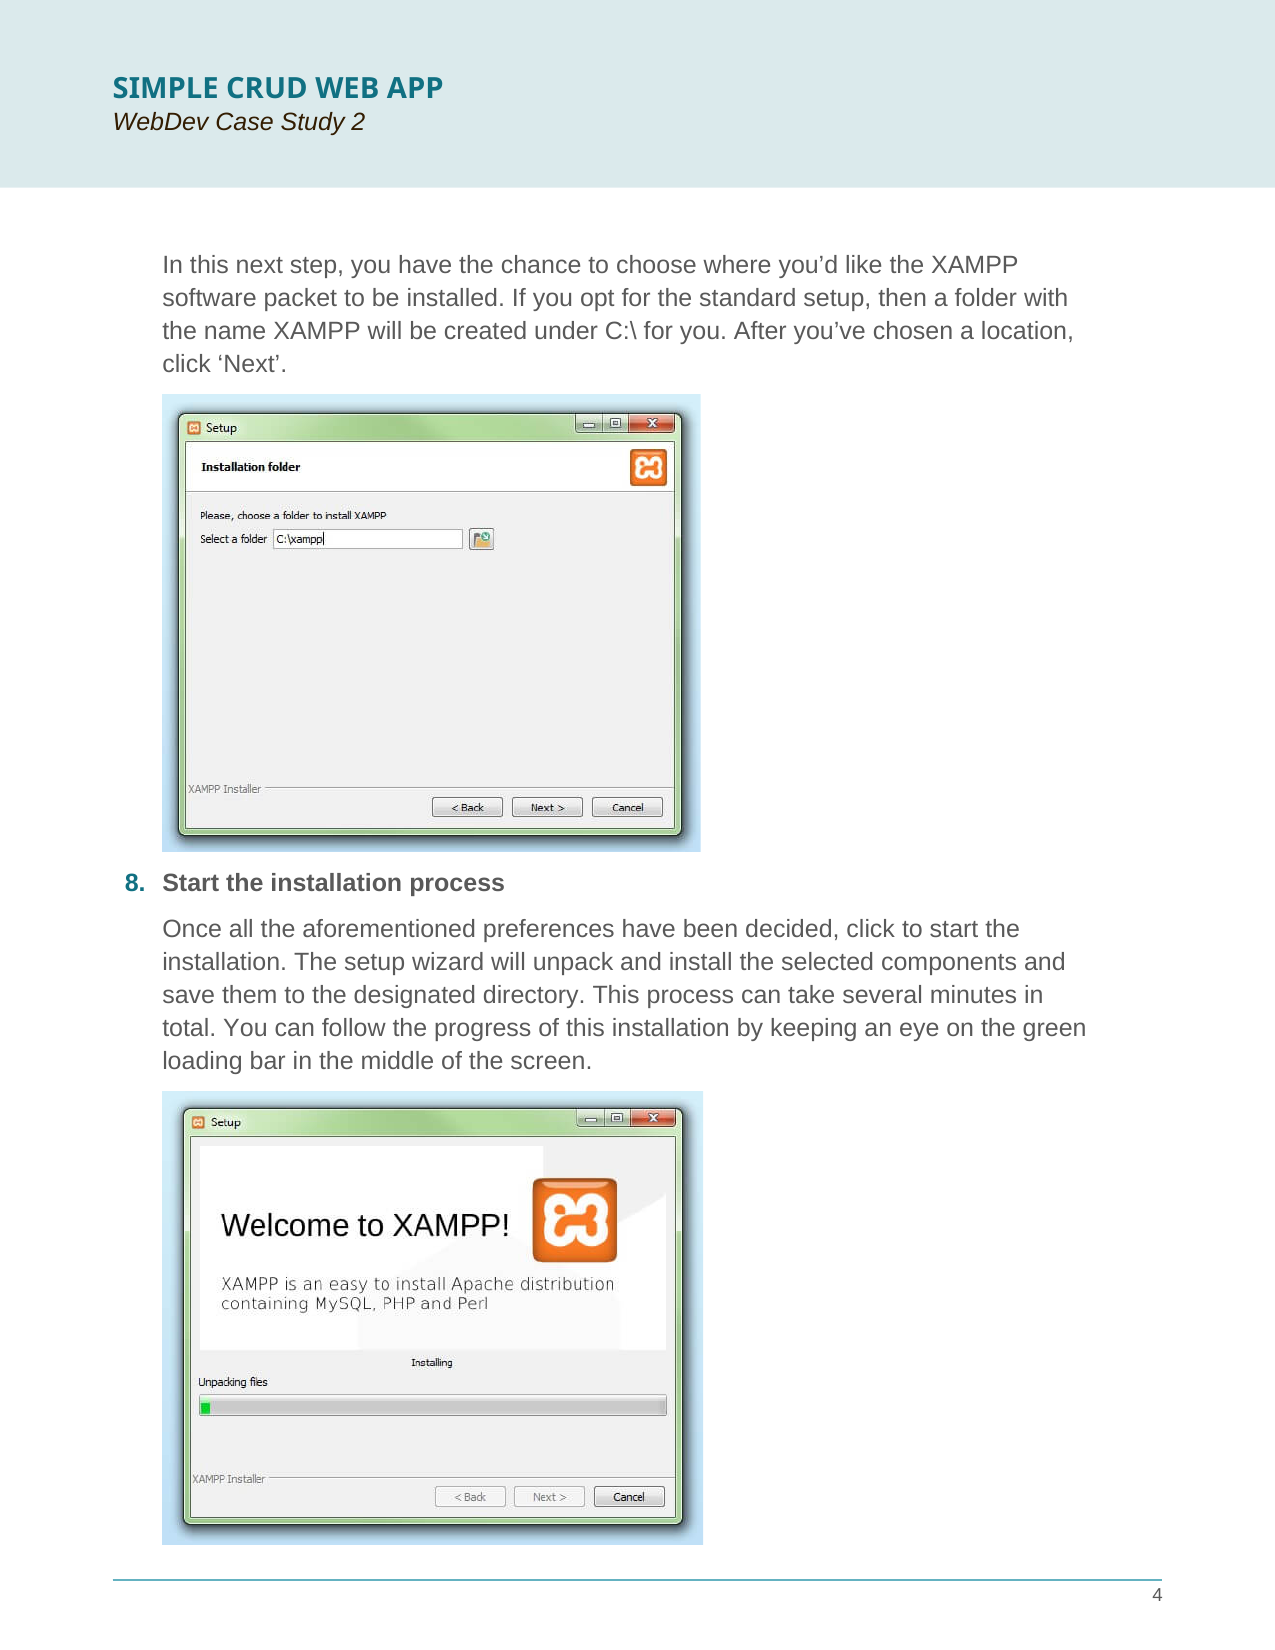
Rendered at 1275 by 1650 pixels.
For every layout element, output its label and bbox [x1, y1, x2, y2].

table_cell [113, 204, 1114, 868]
picture [162, 1091, 704, 1545]
picture [162, 394, 701, 852]
table_cell [113, 868, 1114, 1562]
